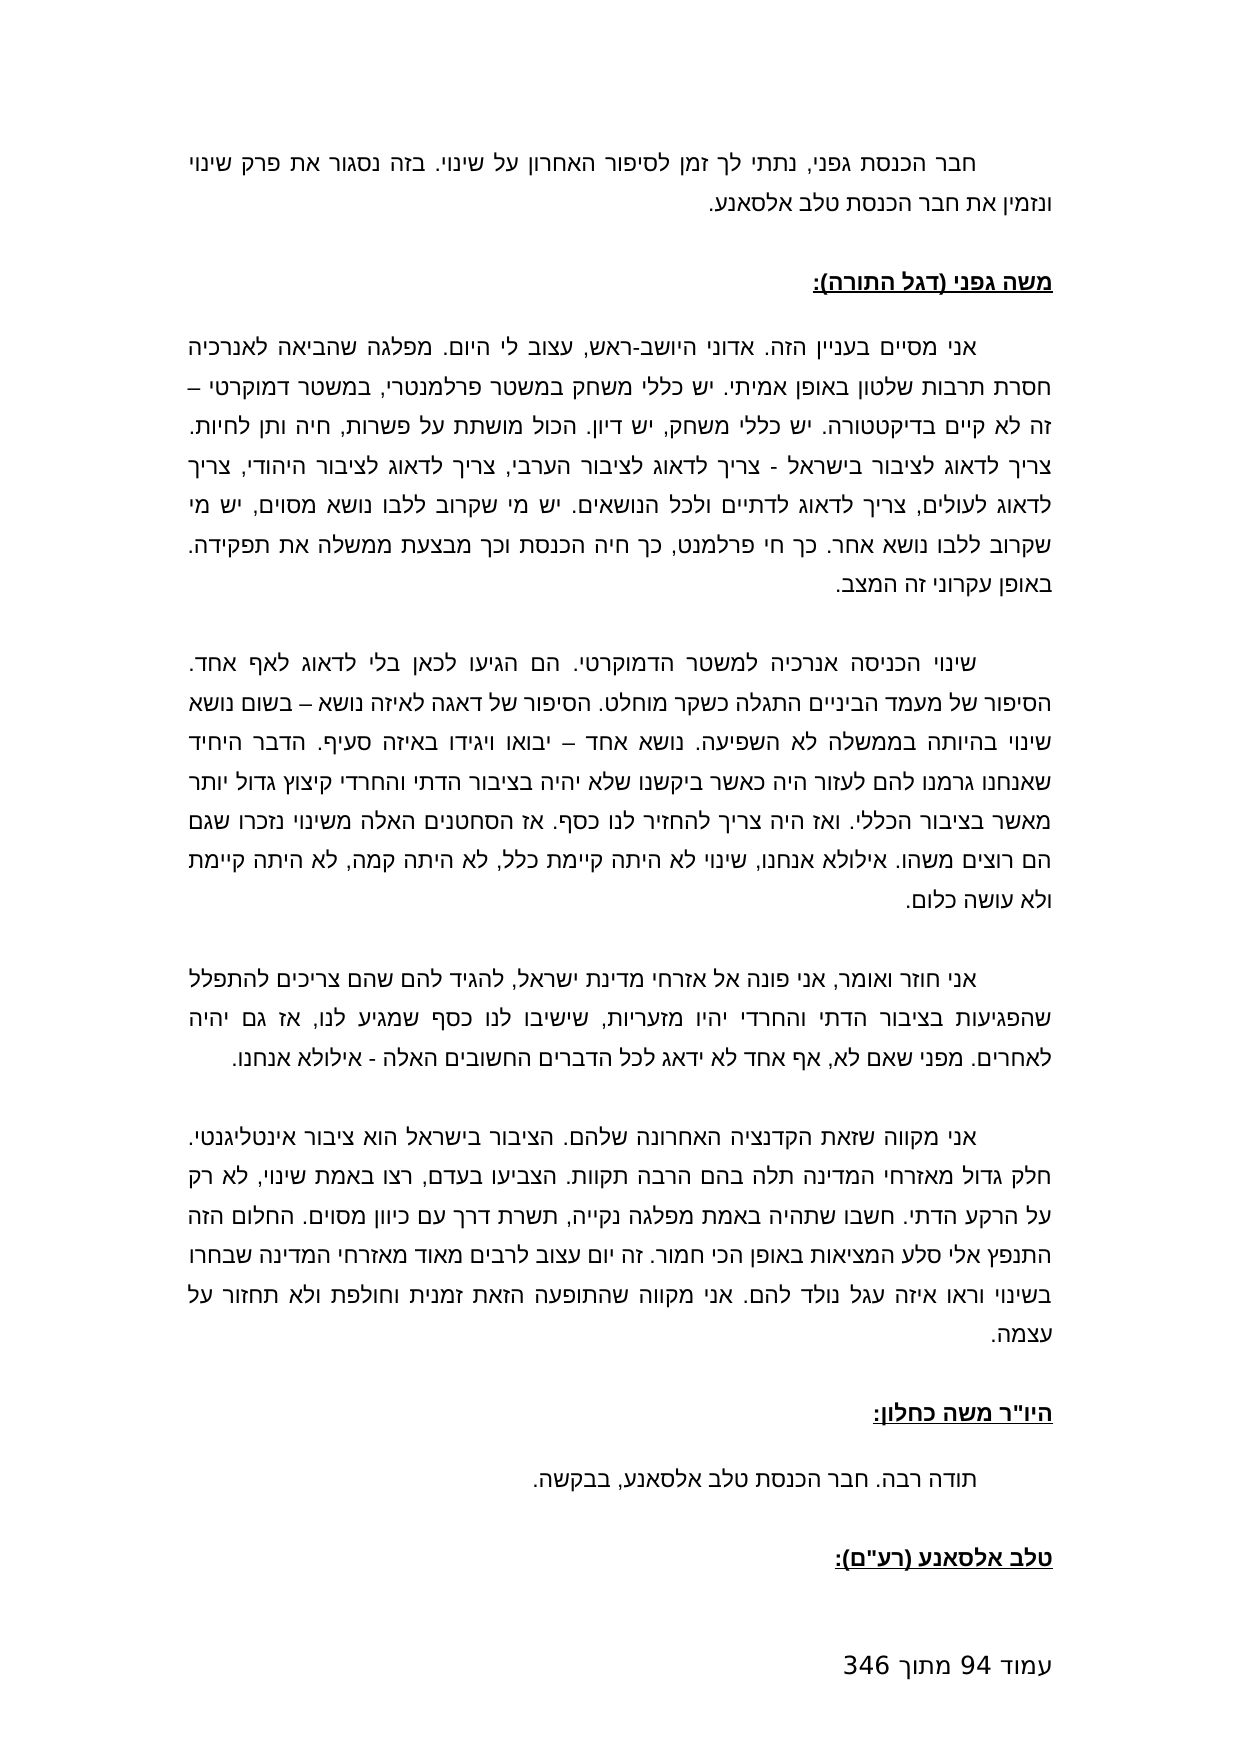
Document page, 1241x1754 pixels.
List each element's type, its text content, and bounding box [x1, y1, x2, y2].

text שינוי הכניסה אנרכיה למשטר הדמוקרטי. הם הגיעו לכאן בלי לדאוג לאף אחד. הסיפור של מעמד הביניים התגלה כשקר מוחלט. הסיפור של דאגה לאיזה נושא – בשום נושא שינוי בהיותה בממשלה לא השפיעה. נושא אחד – יבואו ויגידו באיזה סעיף. הדבר היחיד שאנחנו גרמנו להם לעזור היה כאשר ביקשנו שלא יהיה בציבור הדתי והחרדי קיצוץ גדול יותר מאשר בציבור הכללי. ואז היה צריך להחזיר לנו כסף. אז הסחטנים האלה משינוי נזכרו שגם הם רוצים משהו. אילולא אנחנו, שינוי לא היתה קיימת כלל, לא היתה קמה, לא היתה קיימת ולא עושה כלום. [187, 650, 1053, 913]
text תודה רבה. חבר הכנסת טלב אלסאנע, בבקשה. [187, 1466, 1053, 1492]
text אני חוזר ואומר, אני פונה אל אזרחי מדינת ישראל, להגיד להם שהם צריכים להתפלל שהפגיעות בציבור הדתי והחרדי יהיו מזעריות, שישיבו לנו כסף שמגיע לנו, אז גם יהיה לאחרים. מפני שאם לא, אף אחד לא ידאג לכל הדברים החשובים האלה - אילולא אנחנו. [187, 966, 1053, 1071]
text אני מקווה שזאת הקדנציה האחרונה שלהם. הציבור בישראל הוא ציבור אינטליגנטי. חלק גדול מאזרחי המדינה תלה בהם הרבה תקוות. הצביעו בעדם, רצו באמת שינוי, לא רק על הרקע הדתי. חשבו שתהיה באמת מפלגה נקייה, תשרת דרך עם כיוון מסוים. החלום הזה התנפץ אלי סלע המציאות באופן הכי חמור. זה יום עצוב לרבים מאוד מאזרחי המדינה שבחרו בשינוי וראו איזה עגל נולד להם. אני מקווה שהתופעה הזאת זמנית וחולפת ולא תחזור על עצמה. [187, 1124, 1053, 1348]
text אני מסיים בעניין הזה. אדוני היושב-ראש, עצוב לי היום. מפלגה שהביאה לאנרכיה חסרת תרבות שלטון באופן אמיתי. יש כללי משחק במשטר פרלמנטרי, במשטר דמוקרטי – זה לא קיים בדיקטטורה. יש כללי משחק, יש דיון. הכול מושתת על פשרות, חיה ותן לחיות. צריך לדאוג לציבור בישראל - צריך לדאוג לציבור הערבי, צריך לדאוג לציבור היהודי, צריך לדאוג לעולים, צריך לדאוג לדתיים ולכל הנושאים. יש מי שקרוב ללבו נושא מסוים, יש מי שקרוב ללבו נושא אחר. כך חי פרלמנט, כך חיה הכנסת וכך מבצעת ממשלה את תפקידה. באופן עקרוני זה המצב. [187, 334, 1053, 597]
text משה גפני (דגל התורה): [187, 268, 1053, 295]
text היו"ר משה כחלון: [187, 1400, 1053, 1427]
text טלב אלסאנע (רע"ם): [187, 1545, 1053, 1571]
text חבר הכנסת גפני, נתתי לך זמן לסיפור האחרון על שינוי. בזה נסגור את פרק שינוי ונזמין את חבר הכנסת טלב אלסאנע. [187, 150, 1053, 216]
